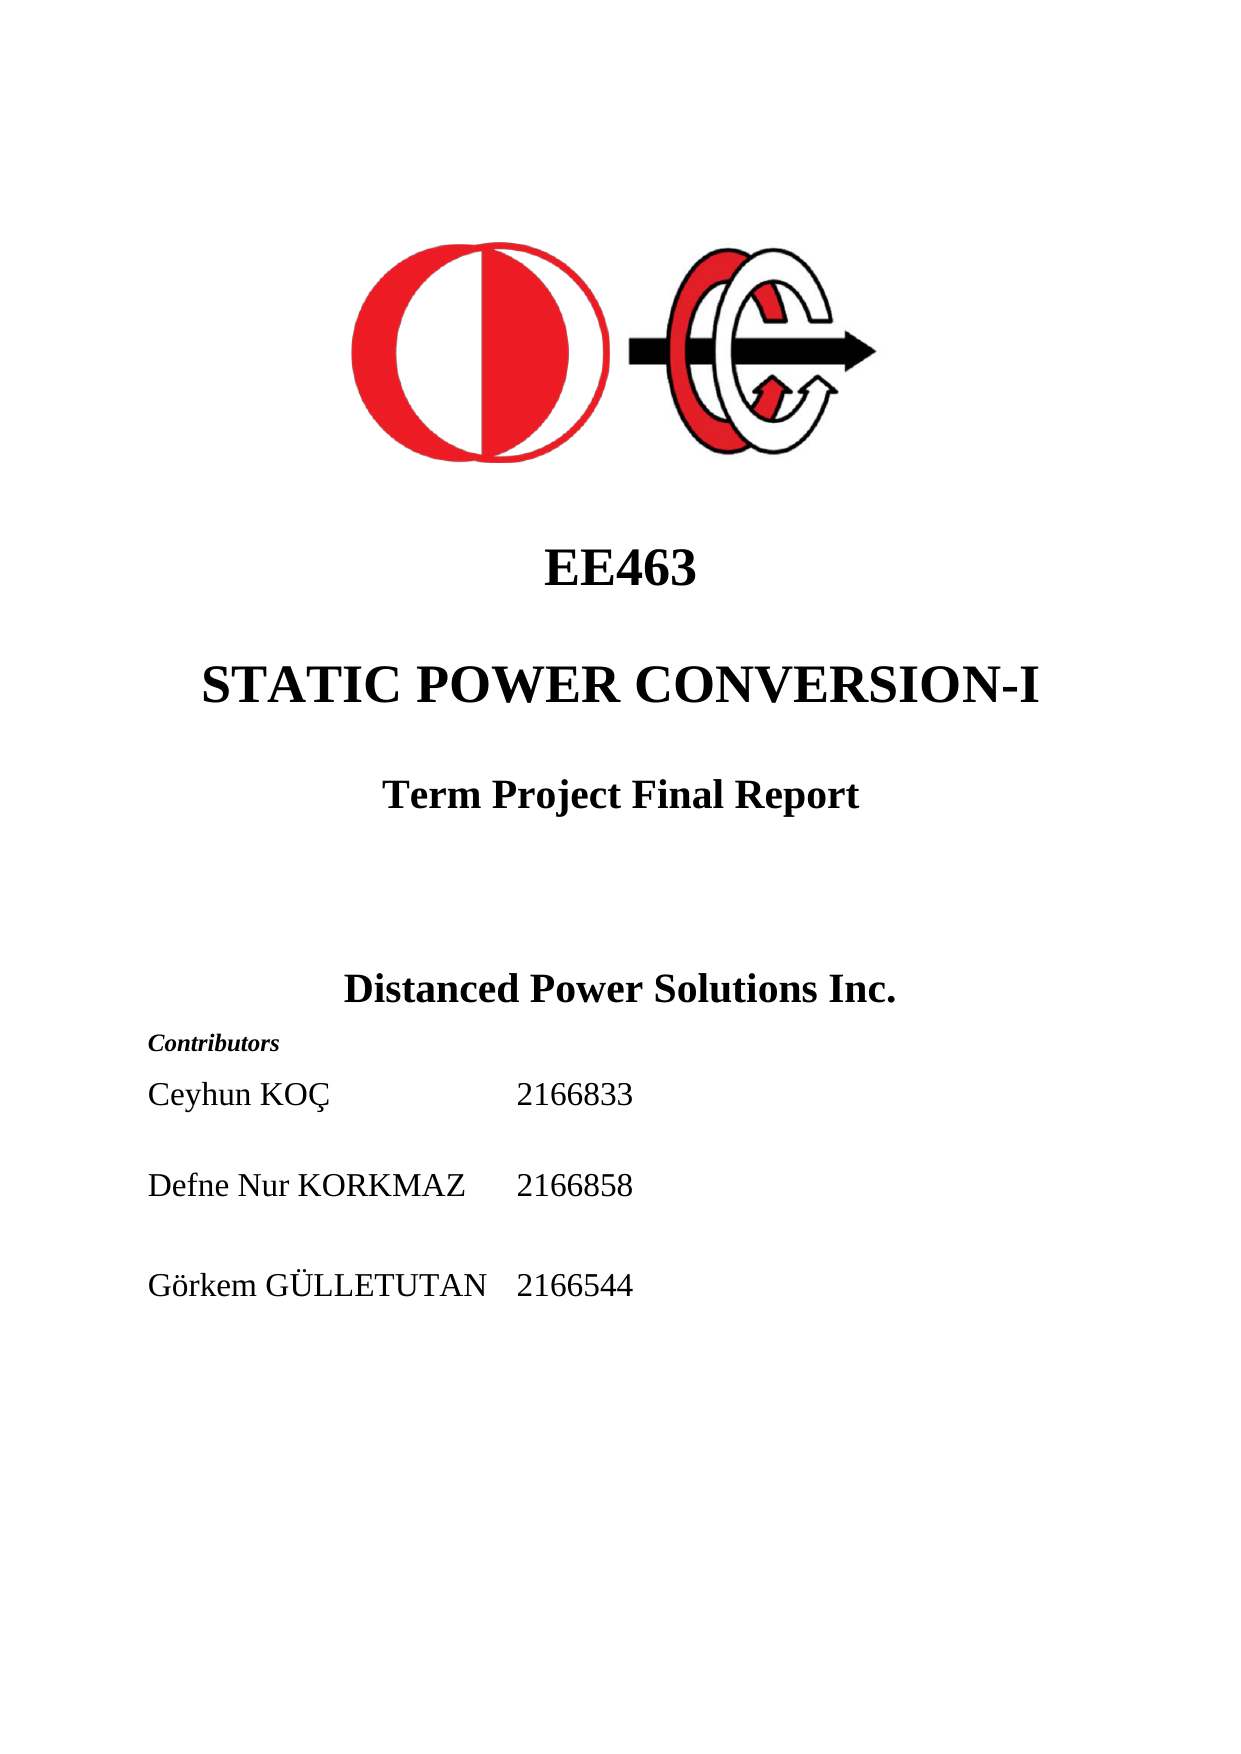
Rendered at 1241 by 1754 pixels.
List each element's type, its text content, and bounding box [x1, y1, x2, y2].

text EE463 [148, 534, 1094, 597]
text Distanced Power Solutions Inc. [148, 964, 1092, 1012]
text Term Project Final Report [148, 770, 1094, 818]
text Contributors [148, 1028, 1092, 1057]
text STATIC POWER CONVERSION-I [148, 652, 1094, 714]
text Defne Nur KORKMAZ 2166858 [148, 1165, 1092, 1203]
text Görkem GÜLLETUTAN 2166544 [148, 1266, 1092, 1304]
picture [351, 241, 889, 463]
text Ceyhun KOÇ 2166833 [148, 1074, 1092, 1112]
